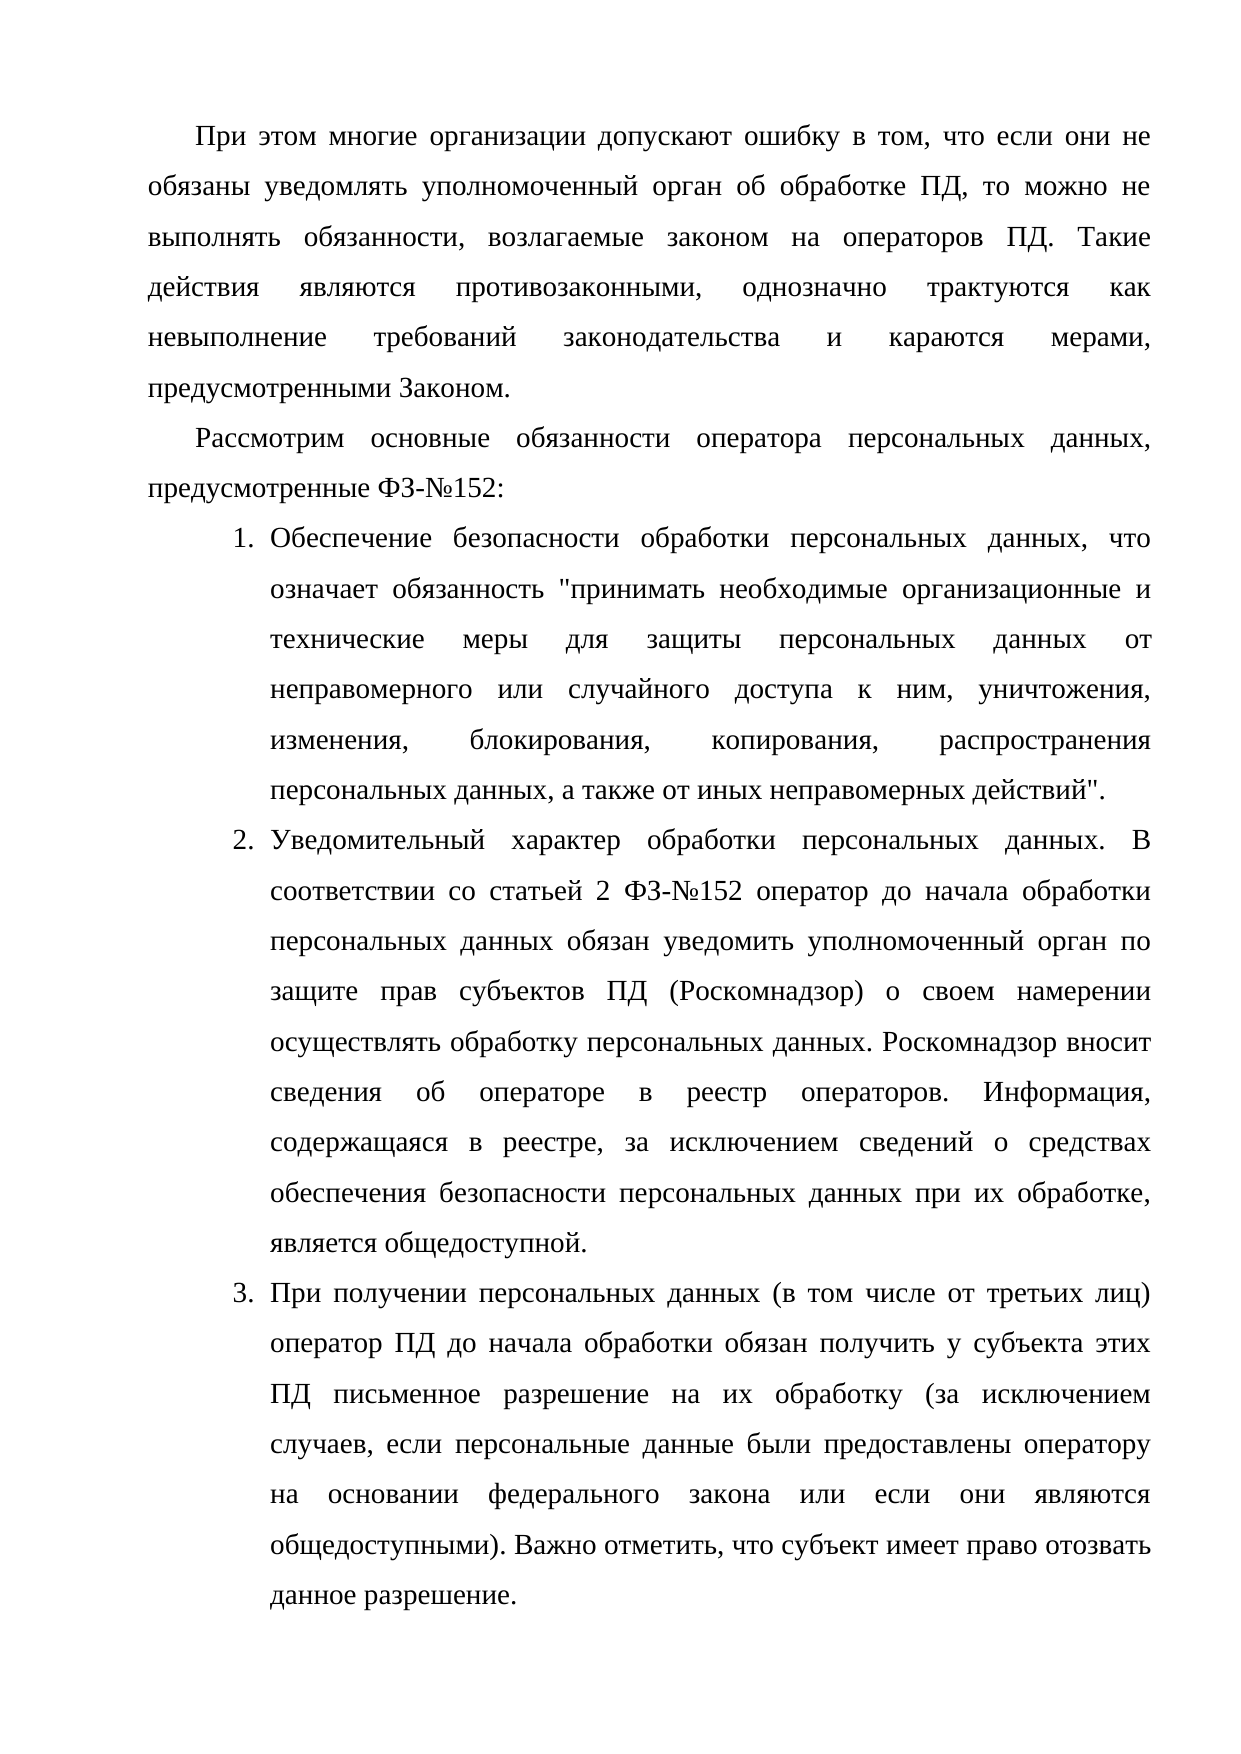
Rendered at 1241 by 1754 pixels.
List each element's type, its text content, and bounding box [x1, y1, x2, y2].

list Уведомительный характер обработки персональных данных. В соответствии со статьей 2 ФЗ-№152 оператор до начала обработки персональных данных обязан уведомить уполномоченный орган по защите прав субъектов ПД (Роскомнадзор) о своем намерении осуществлять обработку персональных данных. Роскомнадзор вносит сведения об операторе в реестр операторов. Информация, содержащаяся в реестре, за исключением сведений о средствах обеспечения безопасности персональных данных при их обработке, является общедоступной. [232, 822, 1152, 1258]
list При получении персональных данных (в том числе от третьих лиц) оператор ПД до начала обработки обязан получить у субъекта этих ПД письменное разрешение на их обработку (за исключением случаев, если персональные данные были предоставлены оператору на основании федерального закона или если они являются общедоступными). Важно отметить, что субъект имеет право отозвать данное разрешение. [232, 1275, 1152, 1611]
text Рассмотрим основные обязанности оператора персональных данных, предусмотренные ФЗ-№152: [148, 420, 1152, 504]
text При этом многие организации допускают ошибку в том, что если они не обязаны уведомлять уполномоченный орган об обработке ПД, то можно не выполнять обязанности, возлагаемые законом на операторов ПД. Такие действия являются противозаконными, однозначно трактуются как невыполнение требований законодательства и караются мерами, предусмотренными Законом. [148, 118, 1152, 403]
list Обеспечение безопасности обработки персональных данных, что означает обязанность "принимать необходимые организационные и технические меры для защиты персональных данных от неправомерного или случайного доступа к ним, уничтожения, изменения, блокирования, копирования, распространения персональных данных, а также от иных неправомерных действий". [232, 521, 1152, 806]
